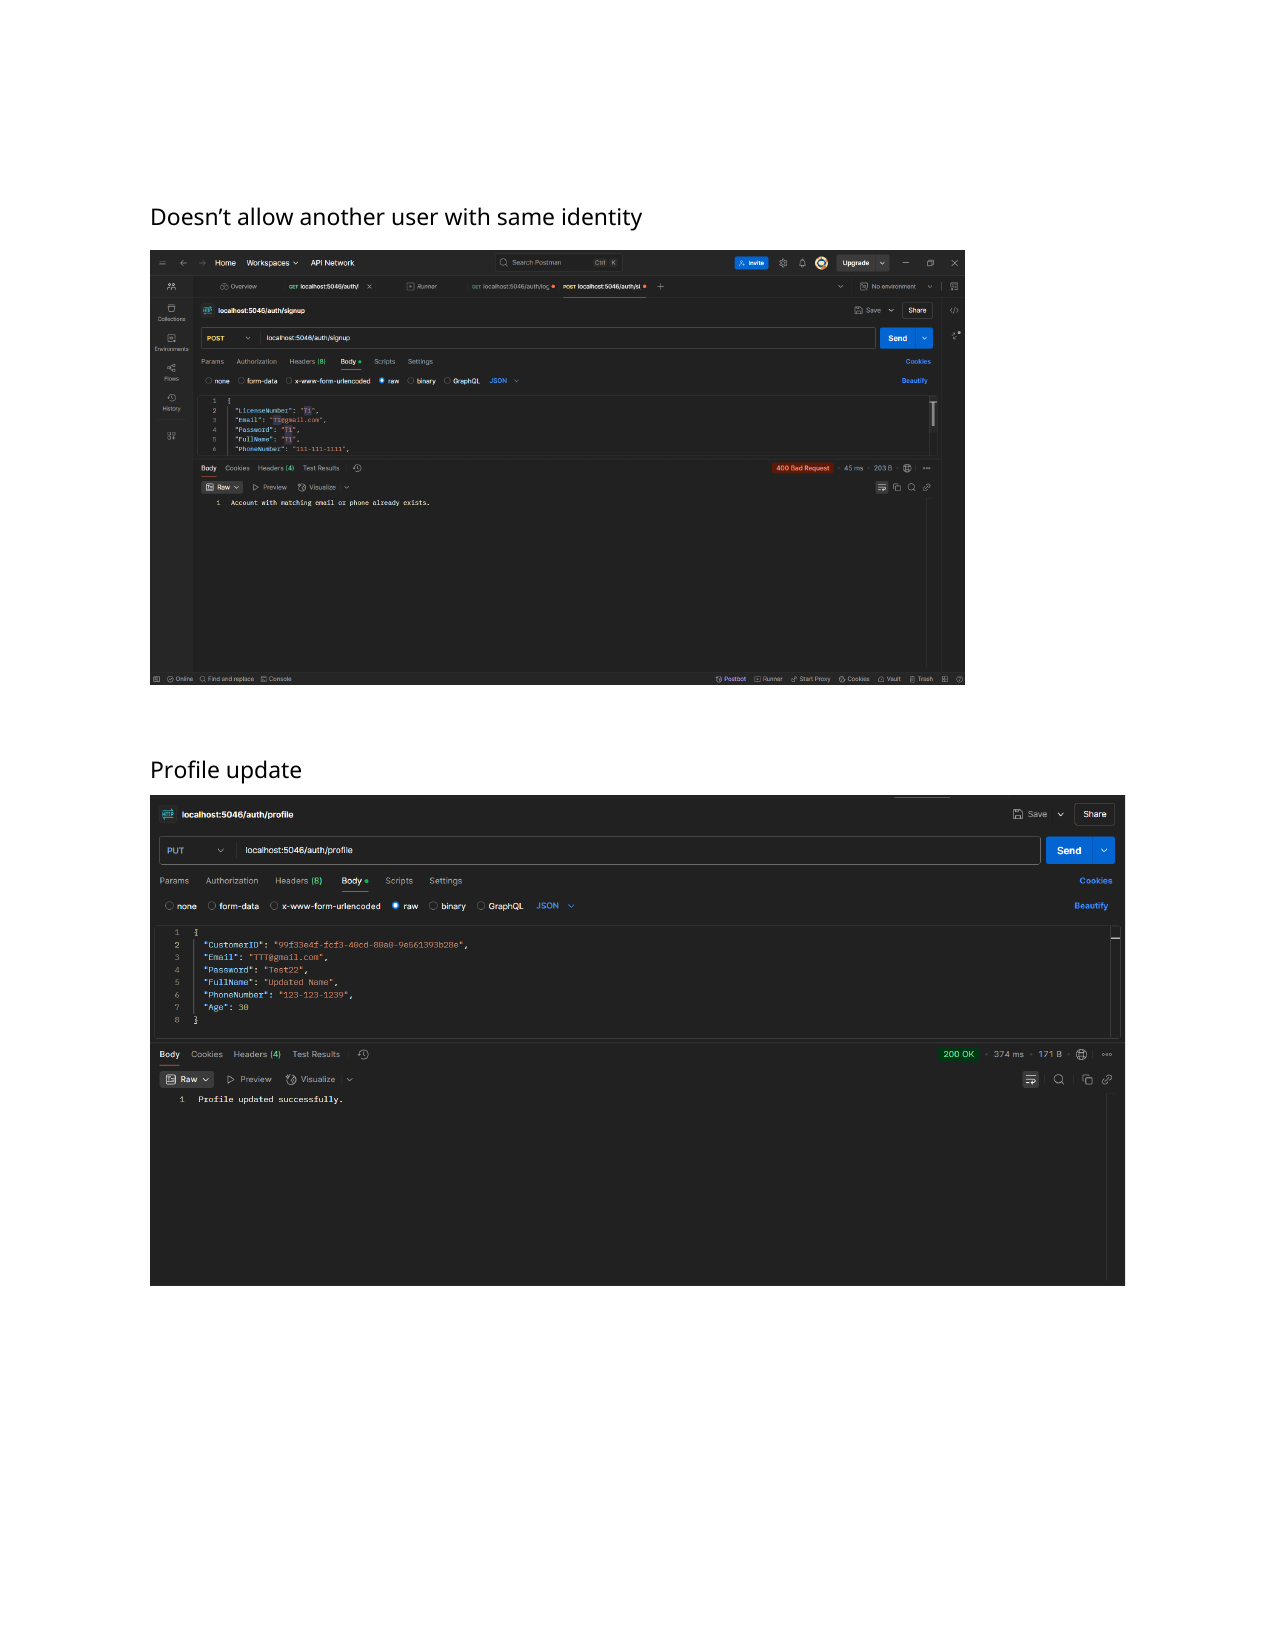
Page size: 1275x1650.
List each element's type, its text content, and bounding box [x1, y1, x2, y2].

picture [150, 795, 1125, 1286]
text Profile update [150, 754, 1125, 785]
picture [150, 250, 965, 685]
text Doesn’t allow another user with same identity [150, 200, 1125, 232]
